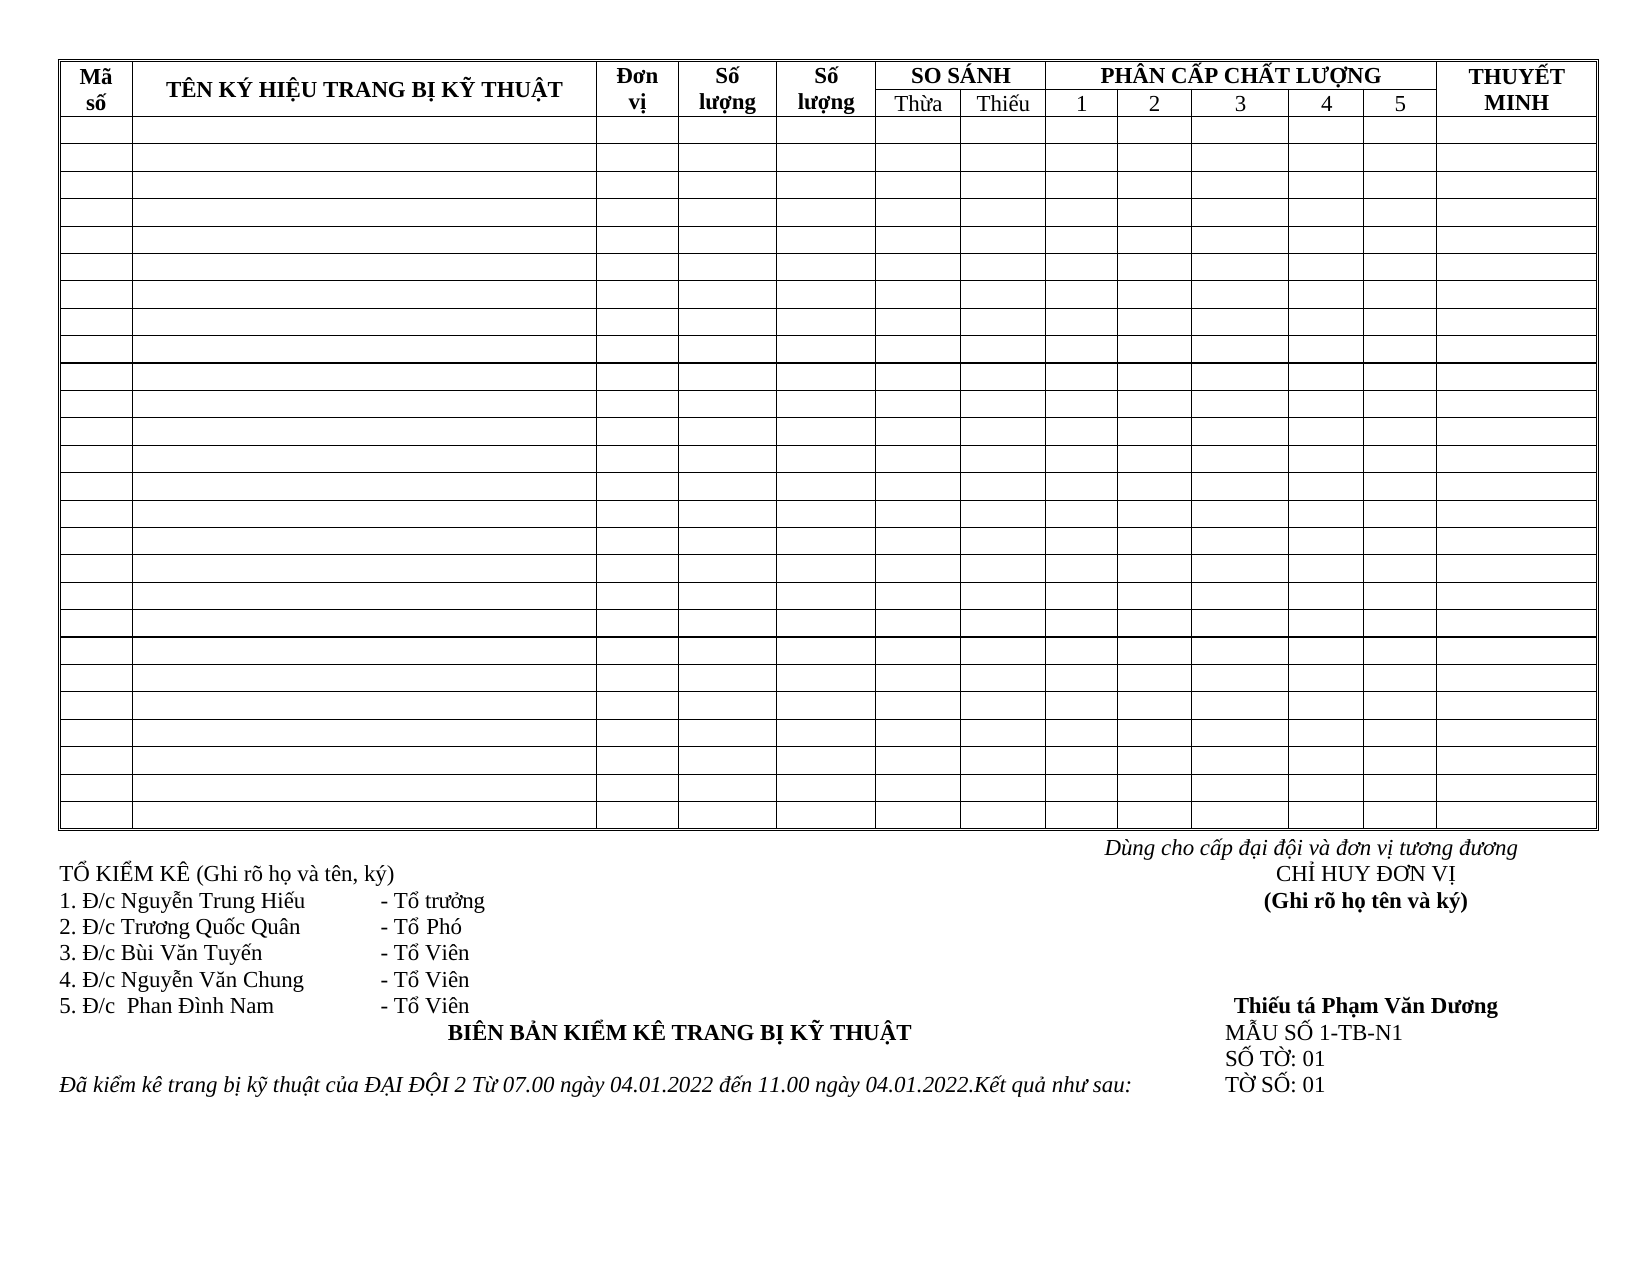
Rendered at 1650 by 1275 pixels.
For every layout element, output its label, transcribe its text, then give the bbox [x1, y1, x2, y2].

table_cell [1192, 501, 1288, 527]
table_cell [1289, 172, 1363, 198]
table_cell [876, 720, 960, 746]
table_cell [679, 473, 776, 499]
table_cell [876, 610, 960, 636]
table_cell [1192, 418, 1288, 445]
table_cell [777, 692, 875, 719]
table_cell [61, 446, 132, 472]
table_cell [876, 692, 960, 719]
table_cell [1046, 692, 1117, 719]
table_cell [1046, 336, 1117, 362]
table_cell [876, 418, 960, 445]
table_cell [133, 144, 596, 171]
table_cell [597, 583, 678, 609]
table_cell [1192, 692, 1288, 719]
table_cell [1118, 199, 1191, 226]
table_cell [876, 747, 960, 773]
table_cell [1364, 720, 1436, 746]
table_cell [597, 364, 678, 390]
table_cell [1364, 446, 1436, 472]
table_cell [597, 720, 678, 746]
table_cell [1118, 418, 1191, 445]
table_cell [1046, 364, 1117, 390]
table_cell [1437, 144, 1596, 171]
table_cell [1437, 227, 1596, 253]
table_cell [1118, 117, 1191, 143]
table_cell [777, 418, 875, 445]
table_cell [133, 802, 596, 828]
table_cell [777, 638, 875, 664]
table_cell [777, 528, 875, 554]
table_cell [1192, 473, 1288, 499]
table_cell [1364, 528, 1436, 554]
table_cell [679, 227, 776, 253]
table_cell [961, 227, 1045, 253]
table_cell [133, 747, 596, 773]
table_cell [133, 172, 596, 198]
table_cell [1046, 610, 1117, 636]
table_cell [876, 364, 960, 390]
table_cell [133, 446, 596, 472]
table_cell [876, 117, 960, 143]
table_cell [777, 199, 875, 226]
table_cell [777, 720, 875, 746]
table_cell [1289, 418, 1363, 445]
table_header TÊN KÝ HIỆU TRANG BỊ KỸ THUẬT [133, 62, 596, 116]
table_cell [1046, 418, 1117, 445]
table_cell [1437, 528, 1596, 554]
table_cell [1437, 254, 1596, 280]
table_cell [1289, 309, 1363, 335]
table_cell [777, 227, 875, 253]
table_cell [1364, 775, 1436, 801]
table_cell [133, 336, 596, 362]
table_cell [61, 227, 132, 253]
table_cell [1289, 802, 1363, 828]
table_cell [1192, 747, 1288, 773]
table_cell [1192, 227, 1288, 253]
table_cell [133, 309, 596, 335]
table_cell [1437, 501, 1596, 527]
table_cell [1364, 281, 1436, 308]
table_cell [1192, 309, 1288, 335]
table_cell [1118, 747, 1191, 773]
table_cell [61, 281, 132, 308]
table_cell [1046, 638, 1117, 664]
table_cell [876, 281, 960, 308]
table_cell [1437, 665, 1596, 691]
table_cell [1192, 254, 1288, 280]
table_header Đơn vị tính [597, 62, 678, 116]
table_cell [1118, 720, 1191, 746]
table_cell [1118, 446, 1191, 472]
table_cell [679, 364, 776, 390]
table_cell [61, 555, 132, 582]
table_header Số lượng theo sổ sách [679, 62, 776, 116]
table_cell [1437, 336, 1596, 362]
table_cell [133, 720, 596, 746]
table_cell [1364, 555, 1436, 582]
table_cell [1289, 364, 1363, 390]
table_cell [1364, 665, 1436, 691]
table_cell [1046, 555, 1117, 582]
table_cell [133, 583, 596, 609]
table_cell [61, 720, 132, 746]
table_cell [679, 610, 776, 636]
table_cell [961, 418, 1045, 445]
table_cell [133, 254, 596, 280]
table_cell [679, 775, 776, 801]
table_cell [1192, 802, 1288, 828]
table_cell [1118, 638, 1191, 664]
table_cell [597, 418, 678, 445]
table_cell [1118, 610, 1191, 636]
table_cell [1118, 309, 1191, 335]
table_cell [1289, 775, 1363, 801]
table_cell [597, 555, 678, 582]
table_cell [1289, 336, 1363, 362]
table_cell [597, 281, 678, 308]
table_cell [1192, 117, 1288, 143]
table_cell [961, 144, 1045, 171]
table_cell [1437, 610, 1596, 636]
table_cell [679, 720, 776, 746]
table_cell [1192, 172, 1288, 198]
table_cell [1046, 473, 1117, 499]
table_cell [133, 391, 596, 417]
table_cell [1289, 117, 1363, 143]
table_cell [133, 638, 596, 664]
table_cell [597, 528, 678, 554]
table_cell [876, 528, 960, 554]
table_cell [1192, 446, 1288, 472]
table_cell [1364, 144, 1436, 171]
table_cell [961, 446, 1045, 472]
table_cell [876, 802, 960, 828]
table_cell [133, 473, 596, 499]
table_cell [777, 555, 875, 582]
table_cell [679, 281, 776, 308]
table_cell [1364, 391, 1436, 417]
table_cell [1118, 364, 1191, 390]
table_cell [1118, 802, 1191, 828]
table_cell [1192, 610, 1288, 636]
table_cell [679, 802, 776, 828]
table_cell [1289, 473, 1363, 499]
table_cell [133, 665, 596, 691]
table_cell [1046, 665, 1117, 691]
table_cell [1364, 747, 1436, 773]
table_cell [1118, 583, 1191, 609]
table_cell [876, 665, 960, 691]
table_cell [1364, 364, 1436, 390]
table_cell [876, 254, 960, 280]
table_cell [1364, 309, 1436, 335]
table_cell [961, 117, 1045, 143]
table_cell [1437, 364, 1596, 390]
table_cell [1046, 391, 1117, 417]
table_header Mã số [61, 62, 132, 116]
table_cell [133, 501, 596, 527]
table_cell [679, 144, 776, 171]
table_cell [1192, 391, 1288, 417]
table_cell [597, 199, 678, 226]
table_header SO SÁNH [876, 62, 1045, 88]
table_cell [679, 199, 776, 226]
table_cell [1437, 391, 1596, 417]
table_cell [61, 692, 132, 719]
table_cell [777, 391, 875, 417]
table_cell [679, 309, 776, 335]
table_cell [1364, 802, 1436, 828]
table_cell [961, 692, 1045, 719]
table_cell [1364, 336, 1436, 362]
table_cell [1289, 446, 1363, 472]
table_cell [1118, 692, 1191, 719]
table_cell [597, 117, 678, 143]
table_cell [961, 391, 1045, 417]
table_cell [1364, 610, 1436, 636]
table_cell [679, 528, 776, 554]
table_cell [961, 583, 1045, 609]
table_cell [876, 199, 960, 226]
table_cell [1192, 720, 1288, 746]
table_cell [1364, 418, 1436, 445]
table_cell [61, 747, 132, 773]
table_cell [61, 391, 132, 417]
table_cell [1046, 501, 1117, 527]
table_cell [61, 583, 132, 609]
table_cell [961, 638, 1045, 664]
table_cell [961, 336, 1045, 362]
table_cell [961, 473, 1045, 499]
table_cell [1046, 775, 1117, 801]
table_cell [597, 336, 678, 362]
table_cell 2 [1118, 90, 1191, 116]
table_cell [1289, 391, 1363, 417]
table_cell [133, 610, 596, 636]
table_cell [1364, 254, 1436, 280]
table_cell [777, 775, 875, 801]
table_cell [1437, 199, 1596, 226]
table_cell [1046, 199, 1117, 226]
table_cell [679, 446, 776, 472]
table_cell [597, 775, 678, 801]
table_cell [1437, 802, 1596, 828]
table_cell [679, 583, 776, 609]
table_cell [679, 172, 776, 198]
table_cell [61, 638, 132, 664]
table_cell [61, 501, 132, 527]
table_cell [1364, 473, 1436, 499]
table_cell [876, 172, 960, 198]
table_cell [1289, 583, 1363, 609]
table_cell [1192, 638, 1288, 664]
table_cell [1118, 144, 1191, 171]
table_cell [597, 610, 678, 636]
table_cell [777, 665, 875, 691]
table_cell [1437, 281, 1596, 308]
table_cell [597, 144, 678, 171]
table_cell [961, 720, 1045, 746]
table_cell [1192, 583, 1288, 609]
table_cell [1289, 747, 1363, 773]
table_cell [1118, 281, 1191, 308]
table_cell [1118, 172, 1191, 198]
table_cell [1289, 254, 1363, 280]
table_cell [597, 227, 678, 253]
table_cell [679, 418, 776, 445]
table_cell [597, 501, 678, 527]
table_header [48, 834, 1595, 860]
table_cell [1437, 638, 1596, 664]
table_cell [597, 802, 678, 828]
table_cell [1437, 583, 1596, 609]
table_cell [679, 391, 776, 417]
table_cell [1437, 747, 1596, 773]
table_cell [1192, 555, 1288, 582]
table_cell [61, 144, 132, 171]
table_cell [1118, 227, 1191, 253]
table_cell [133, 117, 596, 143]
table_cell [61, 172, 132, 198]
table_cell [1046, 281, 1117, 308]
table_cell [1364, 199, 1436, 226]
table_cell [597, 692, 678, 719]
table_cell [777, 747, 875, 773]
table_cell [1364, 117, 1436, 143]
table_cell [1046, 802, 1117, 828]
table_cell [597, 172, 678, 198]
table_header THUYẾT MINH [1437, 62, 1596, 116]
table_cell [1118, 254, 1191, 280]
table_cell [133, 364, 596, 390]
table_cell [1437, 473, 1596, 499]
table_cell [1118, 473, 1191, 499]
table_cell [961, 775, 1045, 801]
table_cell [961, 364, 1045, 390]
table_cell [1364, 227, 1436, 253]
table_cell [961, 528, 1045, 554]
table_cell Thiếu [961, 90, 1045, 116]
table_cell [1364, 501, 1436, 527]
table_cell 5 [1364, 90, 1436, 116]
table_cell [777, 309, 875, 335]
table_cell [597, 254, 678, 280]
table_cell [679, 638, 776, 664]
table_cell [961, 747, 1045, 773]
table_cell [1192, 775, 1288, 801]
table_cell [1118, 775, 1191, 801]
table_cell [777, 610, 875, 636]
table_cell [597, 391, 678, 417]
table_cell [1192, 364, 1288, 390]
table_cell [61, 199, 132, 226]
table_cell [876, 473, 960, 499]
table_cell [961, 172, 1045, 198]
table_cell [679, 254, 776, 280]
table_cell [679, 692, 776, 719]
table_cell [1289, 638, 1363, 664]
table_cell [61, 665, 132, 691]
table_cell [597, 446, 678, 472]
table_cell [1289, 555, 1363, 582]
table_cell [876, 583, 960, 609]
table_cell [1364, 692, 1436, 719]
table_cell [1046, 446, 1117, 472]
table_cell [961, 501, 1045, 527]
table_cell [1437, 172, 1596, 198]
table_cell [679, 117, 776, 143]
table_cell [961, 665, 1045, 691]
table_cell [679, 336, 776, 362]
table_cell [1289, 144, 1363, 171]
table_cell [133, 418, 596, 445]
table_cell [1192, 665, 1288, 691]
table_cell [133, 528, 596, 554]
table_cell [1364, 172, 1436, 198]
table_cell [876, 309, 960, 335]
table_cell [1046, 254, 1117, 280]
table_cell [1437, 418, 1596, 445]
table_cell [961, 254, 1045, 280]
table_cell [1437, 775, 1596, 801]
table_cell [61, 336, 132, 362]
table_cell [1192, 281, 1288, 308]
table_cell [961, 610, 1045, 636]
table_cell [1192, 336, 1288, 362]
table_cell [1289, 281, 1363, 308]
table_cell [61, 117, 132, 143]
table_cell [876, 336, 960, 362]
table_cell [1289, 610, 1363, 636]
table_cell [1289, 501, 1363, 527]
table_cell [876, 446, 960, 472]
table_cell [1437, 446, 1596, 472]
table_cell [679, 501, 776, 527]
table_cell [1046, 227, 1117, 253]
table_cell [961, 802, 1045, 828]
table_cell [777, 172, 875, 198]
table_cell [133, 555, 596, 582]
table_cell [777, 281, 875, 308]
table_cell [1046, 583, 1117, 609]
table_cell [1118, 391, 1191, 417]
table_cell [133, 199, 596, 226]
table_cell [1289, 199, 1363, 226]
table_cell 3 [1192, 90, 1288, 116]
table_cell [1046, 309, 1117, 335]
table_cell [61, 610, 132, 636]
table_cell [777, 117, 875, 143]
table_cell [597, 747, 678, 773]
table_cell [1192, 528, 1288, 554]
table_cell [61, 254, 132, 280]
table_cell [1192, 199, 1288, 226]
table_cell [777, 144, 875, 171]
table_cell [777, 364, 875, 390]
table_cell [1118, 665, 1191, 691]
table_cell [1118, 555, 1191, 582]
table_cell [1046, 117, 1117, 143]
table_cell [1192, 144, 1288, 171]
table_cell 1 [1046, 90, 1117, 116]
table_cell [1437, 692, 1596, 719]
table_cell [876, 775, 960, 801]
table_cell [597, 309, 678, 335]
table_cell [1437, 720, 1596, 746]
table_cell [876, 391, 960, 417]
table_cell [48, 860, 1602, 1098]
table_cell [777, 336, 875, 362]
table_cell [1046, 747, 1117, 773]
table_cell [597, 473, 678, 499]
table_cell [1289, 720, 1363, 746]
table_cell [61, 473, 132, 499]
table_cell [876, 555, 960, 582]
table_header Số lượng kiểm kê thực tế [777, 62, 875, 116]
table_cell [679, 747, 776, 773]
table_cell [876, 144, 960, 171]
table_cell [777, 583, 875, 609]
table_cell Thừa [876, 90, 960, 116]
table_cell [777, 254, 875, 280]
table_cell [597, 638, 678, 664]
table_cell [777, 501, 875, 527]
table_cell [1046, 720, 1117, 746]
table_cell [679, 555, 776, 582]
table_cell [1118, 336, 1191, 362]
table_cell [876, 638, 960, 664]
table_cell [876, 227, 960, 253]
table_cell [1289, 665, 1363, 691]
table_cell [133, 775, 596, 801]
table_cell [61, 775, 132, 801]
table_cell [1364, 583, 1436, 609]
table_cell [1118, 528, 1191, 554]
table_cell [133, 227, 596, 253]
table_cell [961, 281, 1045, 308]
table_cell [961, 199, 1045, 226]
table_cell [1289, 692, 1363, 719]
table_cell [1364, 638, 1436, 664]
table_cell [876, 501, 960, 527]
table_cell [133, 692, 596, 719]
table_cell [1437, 555, 1596, 582]
table_cell [679, 665, 776, 691]
table_cell [1046, 528, 1117, 554]
table_cell [777, 473, 875, 499]
table_cell [133, 281, 596, 308]
table_header PHÂN CẤP CHẤT LƯỢNG [1046, 62, 1436, 88]
table_cell [1046, 144, 1117, 171]
table_cell [777, 446, 875, 472]
table_cell [1289, 227, 1363, 253]
table_cell [61, 309, 132, 335]
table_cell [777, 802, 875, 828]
table_cell [61, 528, 132, 554]
table_cell [961, 309, 1045, 335]
table_cell [1118, 501, 1191, 527]
table_cell [1289, 528, 1363, 554]
table_cell [1437, 309, 1596, 335]
table_cell 4 [1289, 90, 1363, 116]
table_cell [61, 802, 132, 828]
table_cell [61, 364, 132, 390]
table_cell [61, 418, 132, 445]
table_cell [961, 555, 1045, 582]
table_cell [1437, 117, 1596, 143]
table_cell [597, 665, 678, 691]
table_cell [1046, 172, 1117, 198]
